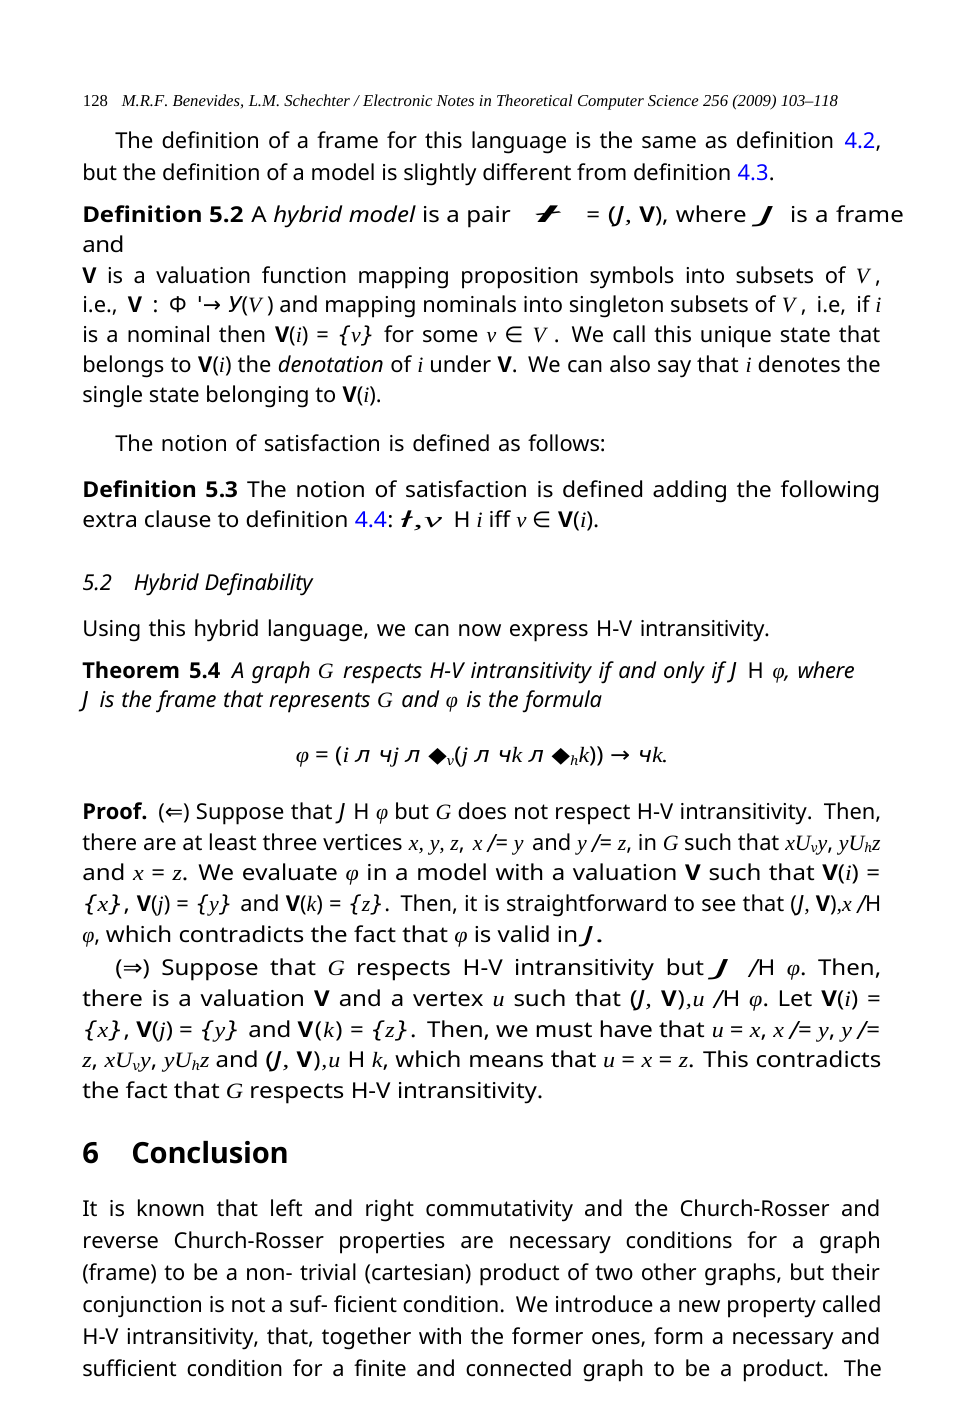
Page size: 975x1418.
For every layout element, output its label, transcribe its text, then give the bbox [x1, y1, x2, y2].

subtitle Conclusion [82, 1132, 904, 1172]
text V is a valuation function mapping proposition symbols into subsets of V , i.e., V : Φ '→ У(V ) and mapping nominals into singleton subsets of V , i.e, if i is a nominal then V(i) = {v} for some v ∈ V . We call this unique state that belongs to V(i) the denotation of i under V. We can also say that i denotes the single state belonging to V(i). [82, 260, 881, 409]
text Definition 5.3 The notion of satisfaction is defined adding the following extra clause to definition 4.4: ł,v H i iff v ∈ V(i). [82, 474, 881, 534]
text The notion of satisfaction is defined as follows: [115, 428, 904, 458]
text Using this hybrid language, we can now express H-V intransitivity. [82, 613, 904, 642]
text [82, 1193, 882, 1383]
text φ = (i л чj л ◆v(j л чk л ◆hk)) → чk. [71, 739, 893, 769]
text (⇒) Suppose that G respects H-V intransitivity but J /H φ. Then, there is a valuation V and a vertex u such that (J, V),u /H φ. Let V(i) = {x}, V(j) = {y} and V(k) = {z}. Then, we must have that u = x, x /= y, y /= z, xUvy, yUhz and (J, V),u H k, which means that u = x = z. This contradicts the fact that G respects H-V intransitivity. [82, 952, 881, 1104]
text The definition of a frame for this language is the same as definition 4.2, but the definition of a model is slightly different from definition 4.3. [82, 125, 881, 187]
text Definition 5.2 A hybrid model is a pair ł = (J, V), where J is a frame and [82, 199, 904, 259]
text J is the frame that represents G and φ is the formula [82, 684, 904, 713]
list Hybrid Deﬁnability [82, 566, 904, 596]
text Theorem 5.4 A graph G respects H-V intransitivity if and only if J H φ, where [82, 655, 904, 684]
text Proof. (⇐) Suppose that J H φ but G does not respect H-V intransitivity. Then, there are at least three vertices x, y, z, x /= y and y /= z, in G such that xUvy, yUhz and x = z. We evaluate φ in a model with a valuation V such that V(i) = {x}, V(j) = {y} and V(k) = {z}. Then, it is straightforward to see that (J, V),x /H φ, which contradicts the fact that φ is valid in J. [82, 796, 881, 948]
